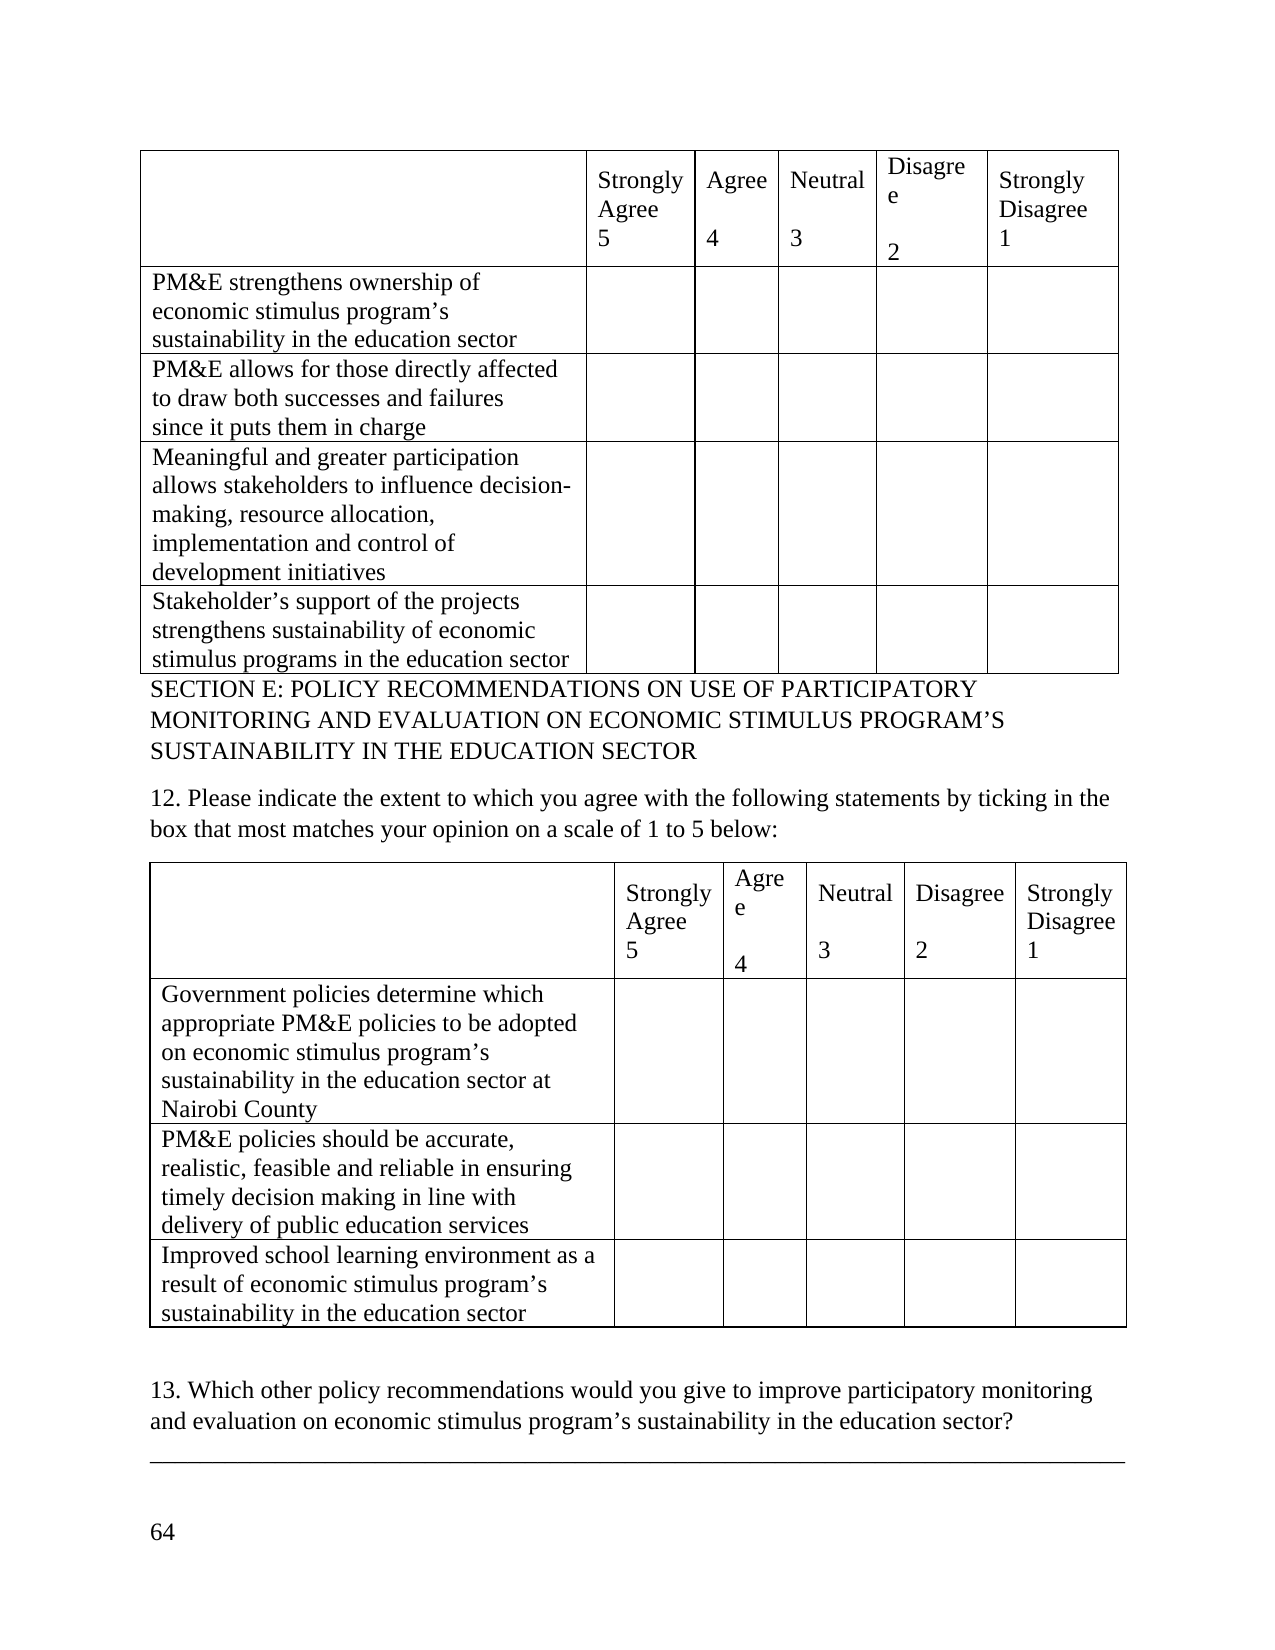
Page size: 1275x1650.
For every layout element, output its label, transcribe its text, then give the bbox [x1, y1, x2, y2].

table_cell [696, 442, 778, 585]
table_cell [988, 354, 1118, 441]
table_cell [779, 586, 876, 673]
table_cell [696, 267, 778, 353]
table_cell [587, 354, 694, 441]
table_cell Meaningful and greater participation allows stakeholders to influence decision-making, resource allocation, implementation and control of development initiatives [141, 442, 586, 585]
table_cell [696, 354, 778, 441]
table_header Neutral 3 [779, 151, 876, 266]
table_header Neutral 3 [807, 863, 904, 978]
table_cell [1016, 1124, 1126, 1239]
table_header Agree 4 [696, 151, 778, 266]
table_cell PM&E allows for those directly affected to draw both successes and failures since it puts them in charge [141, 354, 586, 441]
table_header Agree 4 [724, 863, 806, 978]
table_cell [905, 979, 1015, 1123]
table_cell [587, 442, 694, 585]
table_cell [988, 586, 1118, 673]
table_cell [1016, 979, 1126, 1123]
table_cell [905, 1240, 1015, 1326]
table_cell [988, 267, 1118, 353]
table_header Strongly Agree 5 [615, 863, 723, 978]
table_cell [1016, 1240, 1126, 1326]
table_header [141, 151, 586, 266]
table_cell Government policies determine which appropriate PM&E policies to be adopted on economic stimulus program’s sustainability in the education sector at Nairobi County [151, 979, 614, 1123]
text 12. Please indicate the extent to which you agree with the following statements by ticking in the box that most matches your opinion on a scale of 1 to 5 below: [150, 783, 1125, 843]
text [150, 1375, 1125, 1462]
table_cell [615, 979, 723, 1123]
table_cell [807, 979, 904, 1123]
table_cell [724, 1240, 806, 1326]
table_cell [905, 1124, 1015, 1239]
table_cell [696, 586, 778, 673]
table_cell [779, 442, 876, 585]
table_cell [988, 442, 1118, 585]
table_cell [877, 354, 987, 441]
table_header [151, 863, 614, 978]
table_cell [587, 267, 694, 353]
table_header Strongly Disagree 1 [988, 151, 1118, 266]
table_cell PM&E strengthens ownership of economic stimulus program’s sustainability in the education sector [141, 267, 586, 353]
table_cell [877, 267, 987, 353]
table_cell [877, 586, 987, 673]
table_cell [615, 1240, 723, 1326]
table_cell [724, 979, 806, 1123]
table_header Strongly Disagree 1 [1016, 863, 1126, 978]
table_cell PM&E policies should be accurate, realistic, feasible and reliable in ensuring timely decision making in line with delivery of public education services [151, 1124, 614, 1239]
table_cell [615, 1124, 723, 1239]
table_cell [807, 1240, 904, 1326]
table_cell Improved school learning environment as a result of economic stimulus program’s sustainability in the education sector [151, 1240, 614, 1326]
table_header Disagree 2 [877, 151, 987, 266]
table_cell [779, 354, 876, 441]
table_cell [779, 267, 876, 353]
table_cell [877, 442, 987, 585]
table_header Disagree 2 [905, 863, 1015, 978]
table_header Strongly Agree 5 [587, 151, 694, 266]
table_cell [807, 1124, 904, 1239]
table_cell [587, 586, 694, 673]
table_cell [724, 1124, 806, 1239]
text SECTION E: POLICY RECOMMENDATIONS ON USE OF PARTICIPATORY MONITORING AND EVALUATION ON ECONOMIC STIMULUS PROGRAM’S SUSTAINABILITY IN THE EDUCATION SECTOR [150, 674, 1125, 764]
table_cell Stakeholder’s support of the projects strengthens sustainability of economic stimulus programs in the education sector [141, 586, 586, 673]
